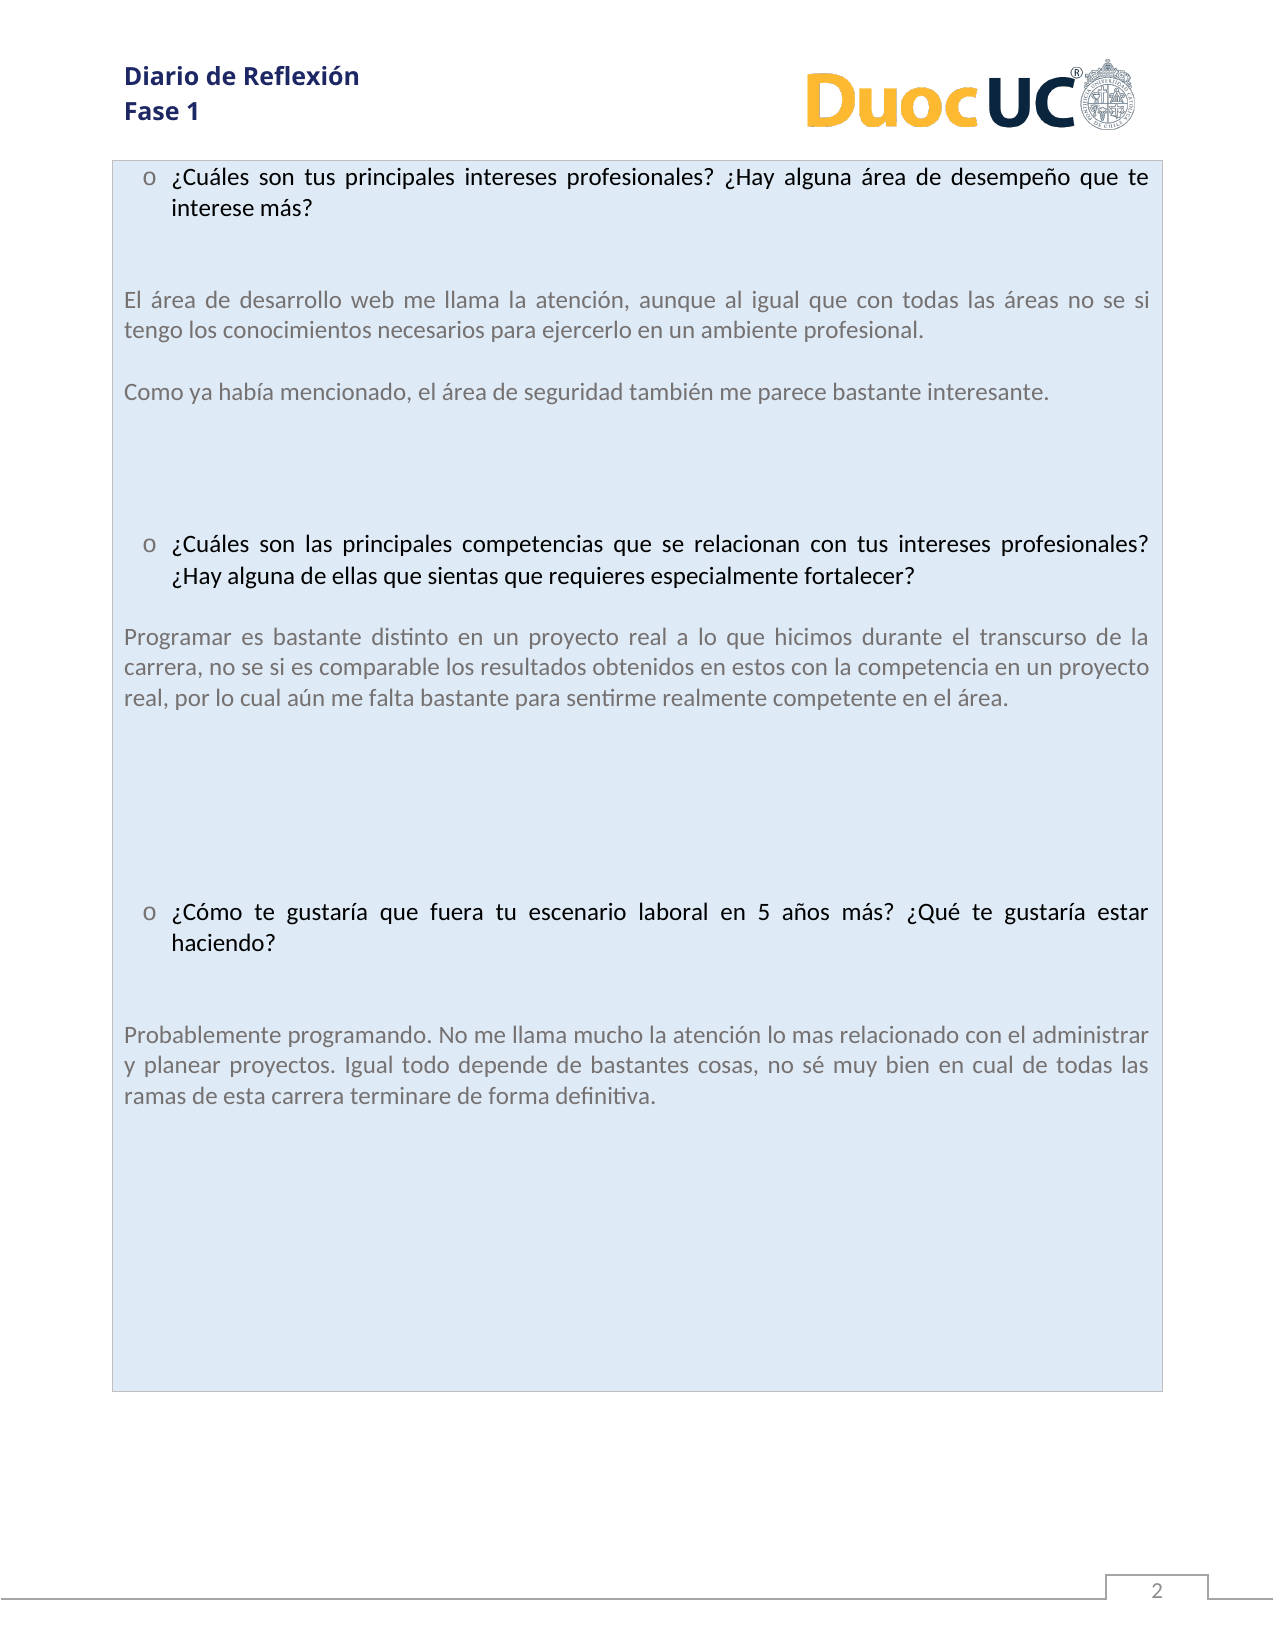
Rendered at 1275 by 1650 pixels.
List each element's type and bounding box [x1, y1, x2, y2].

picture [807, 59, 1135, 130]
table_cell [113, 161, 1162, 1391]
